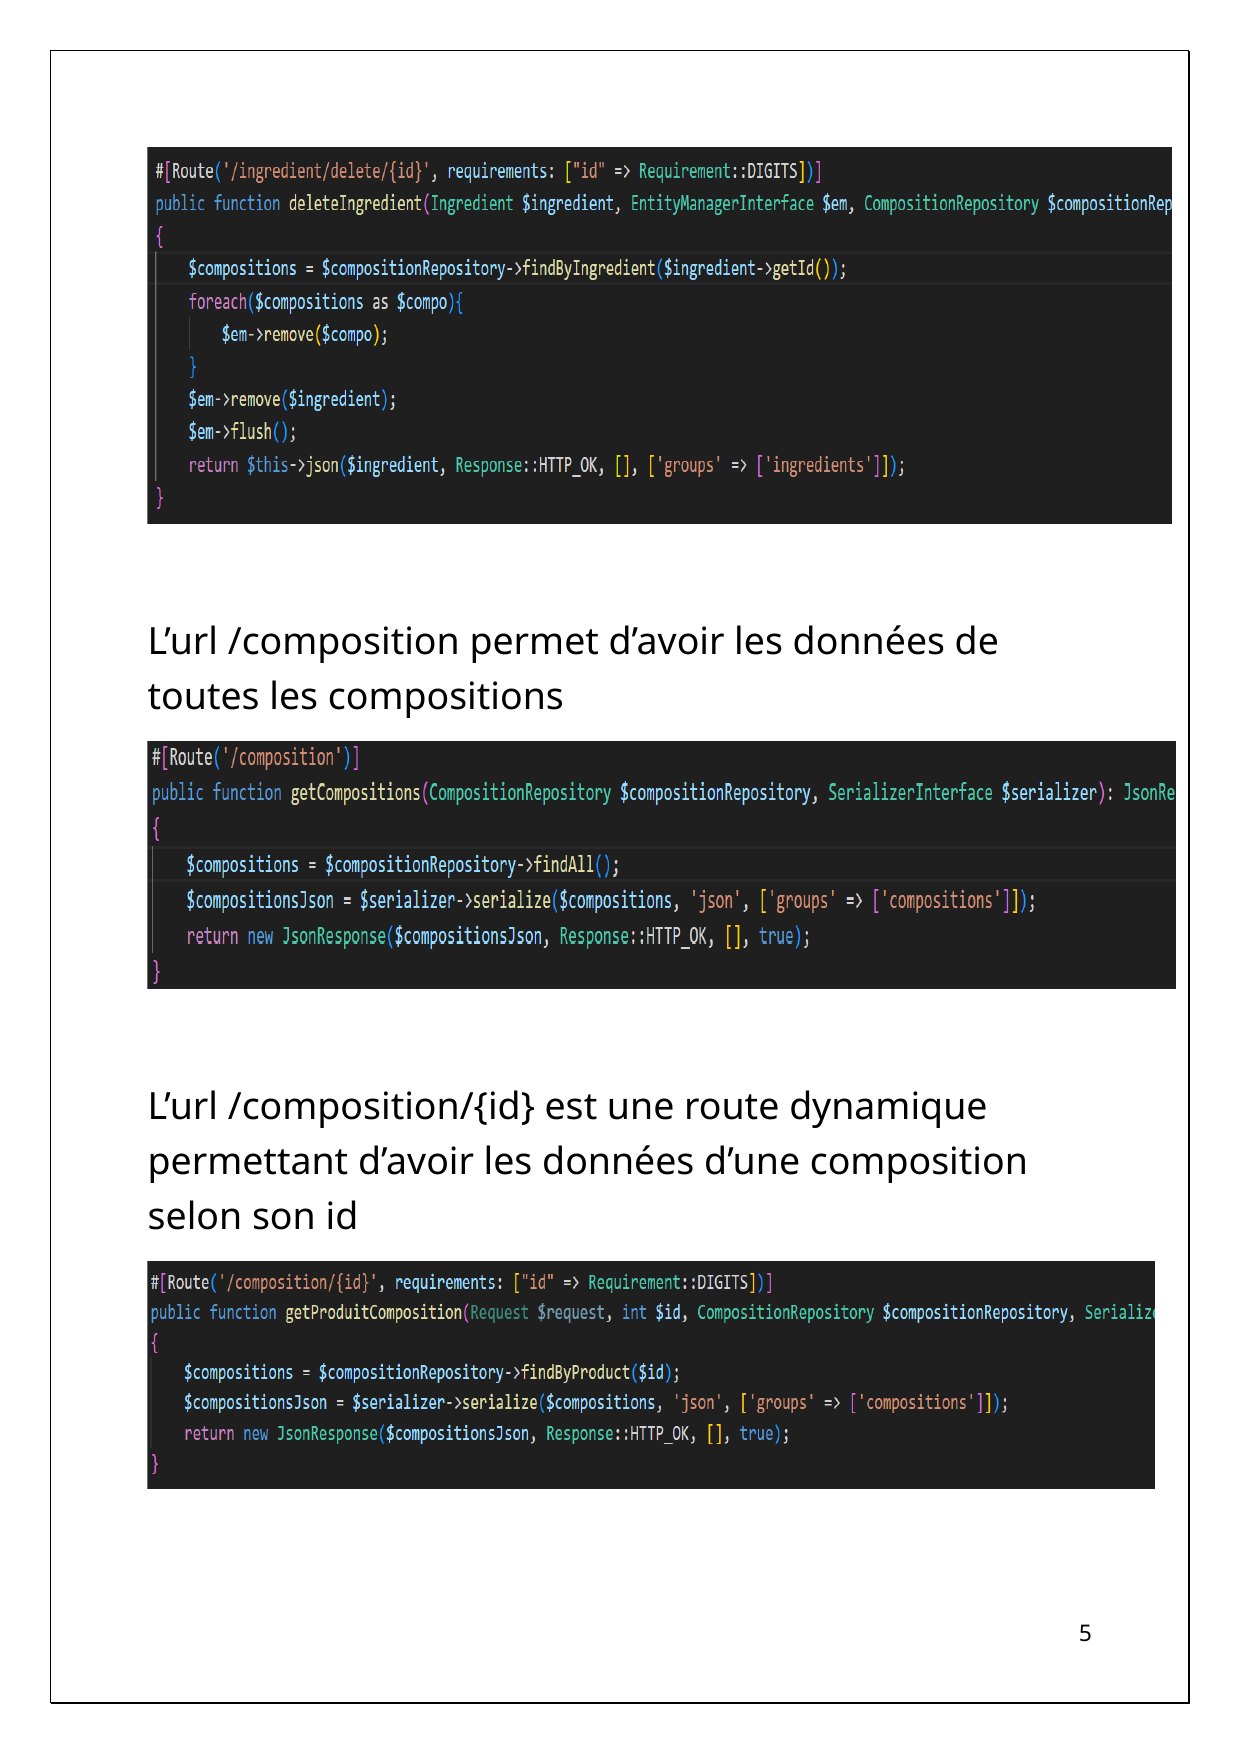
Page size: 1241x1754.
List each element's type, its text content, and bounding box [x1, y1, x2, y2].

picture [147, 741, 1176, 989]
text L’url /composition permet d’avoir les données de toutes les compositions [147, 614, 1092, 720]
picture [147, 147, 1172, 524]
picture [147, 1261, 1155, 1489]
text L’url /composition/{id} est une route dynamique permettant d’avoir les données d’une composition selon son id [147, 1079, 1092, 1241]
